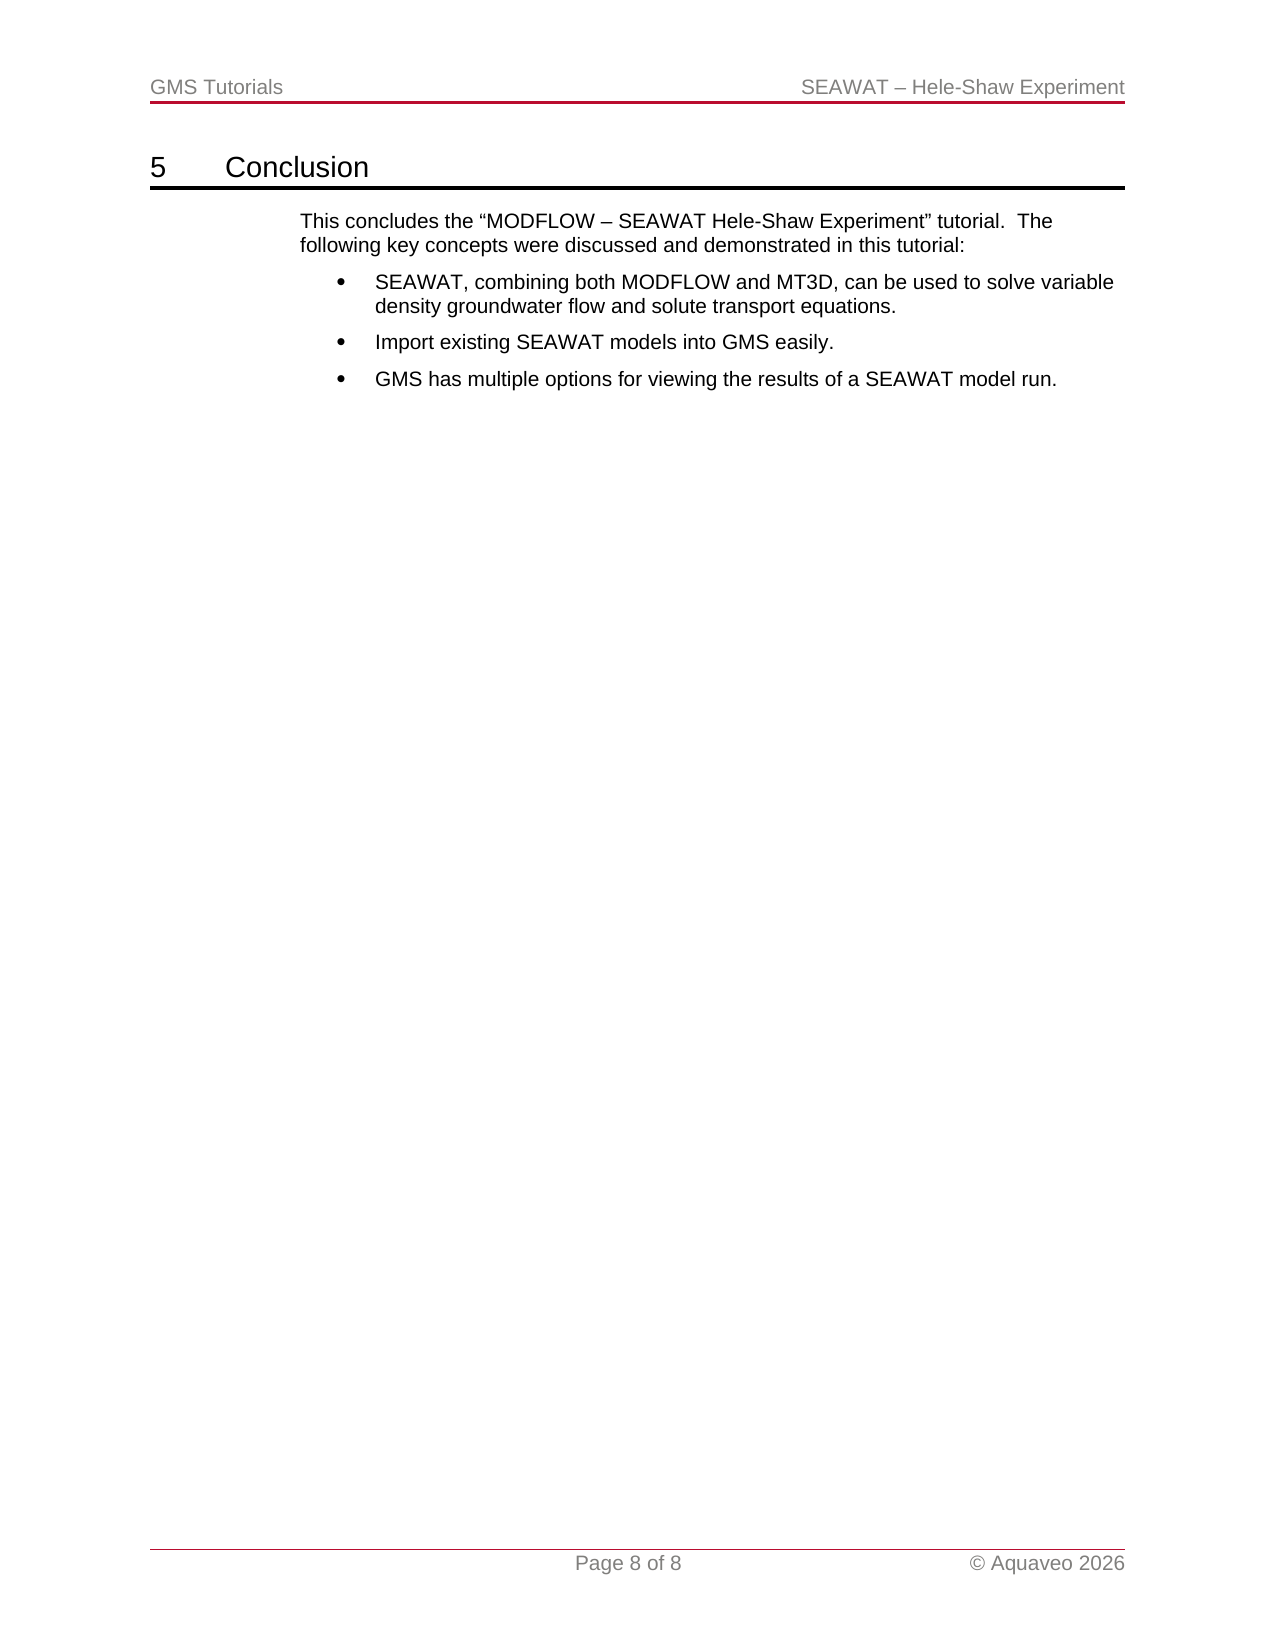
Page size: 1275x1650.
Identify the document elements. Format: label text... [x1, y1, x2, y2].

subtitle Conclusion [150, 150, 1125, 186]
list GMS has multiple options for viewing the results of a SEAWAT model run. [337, 367, 1125, 391]
list Import existing SEAWAT models into GMS easily. [337, 330, 1125, 354]
list SEAWAT, combining both MODFLOW and MT3D, can be used to solve variable density groundwater flow and solute transport equations. [337, 269, 1125, 317]
text This concludes the “MODFLOW – SEAWAT Hele-Shaw Experiment” tutorial. The following key concepts were discussed and demonstrated in this tutorial: [300, 209, 1125, 257]
